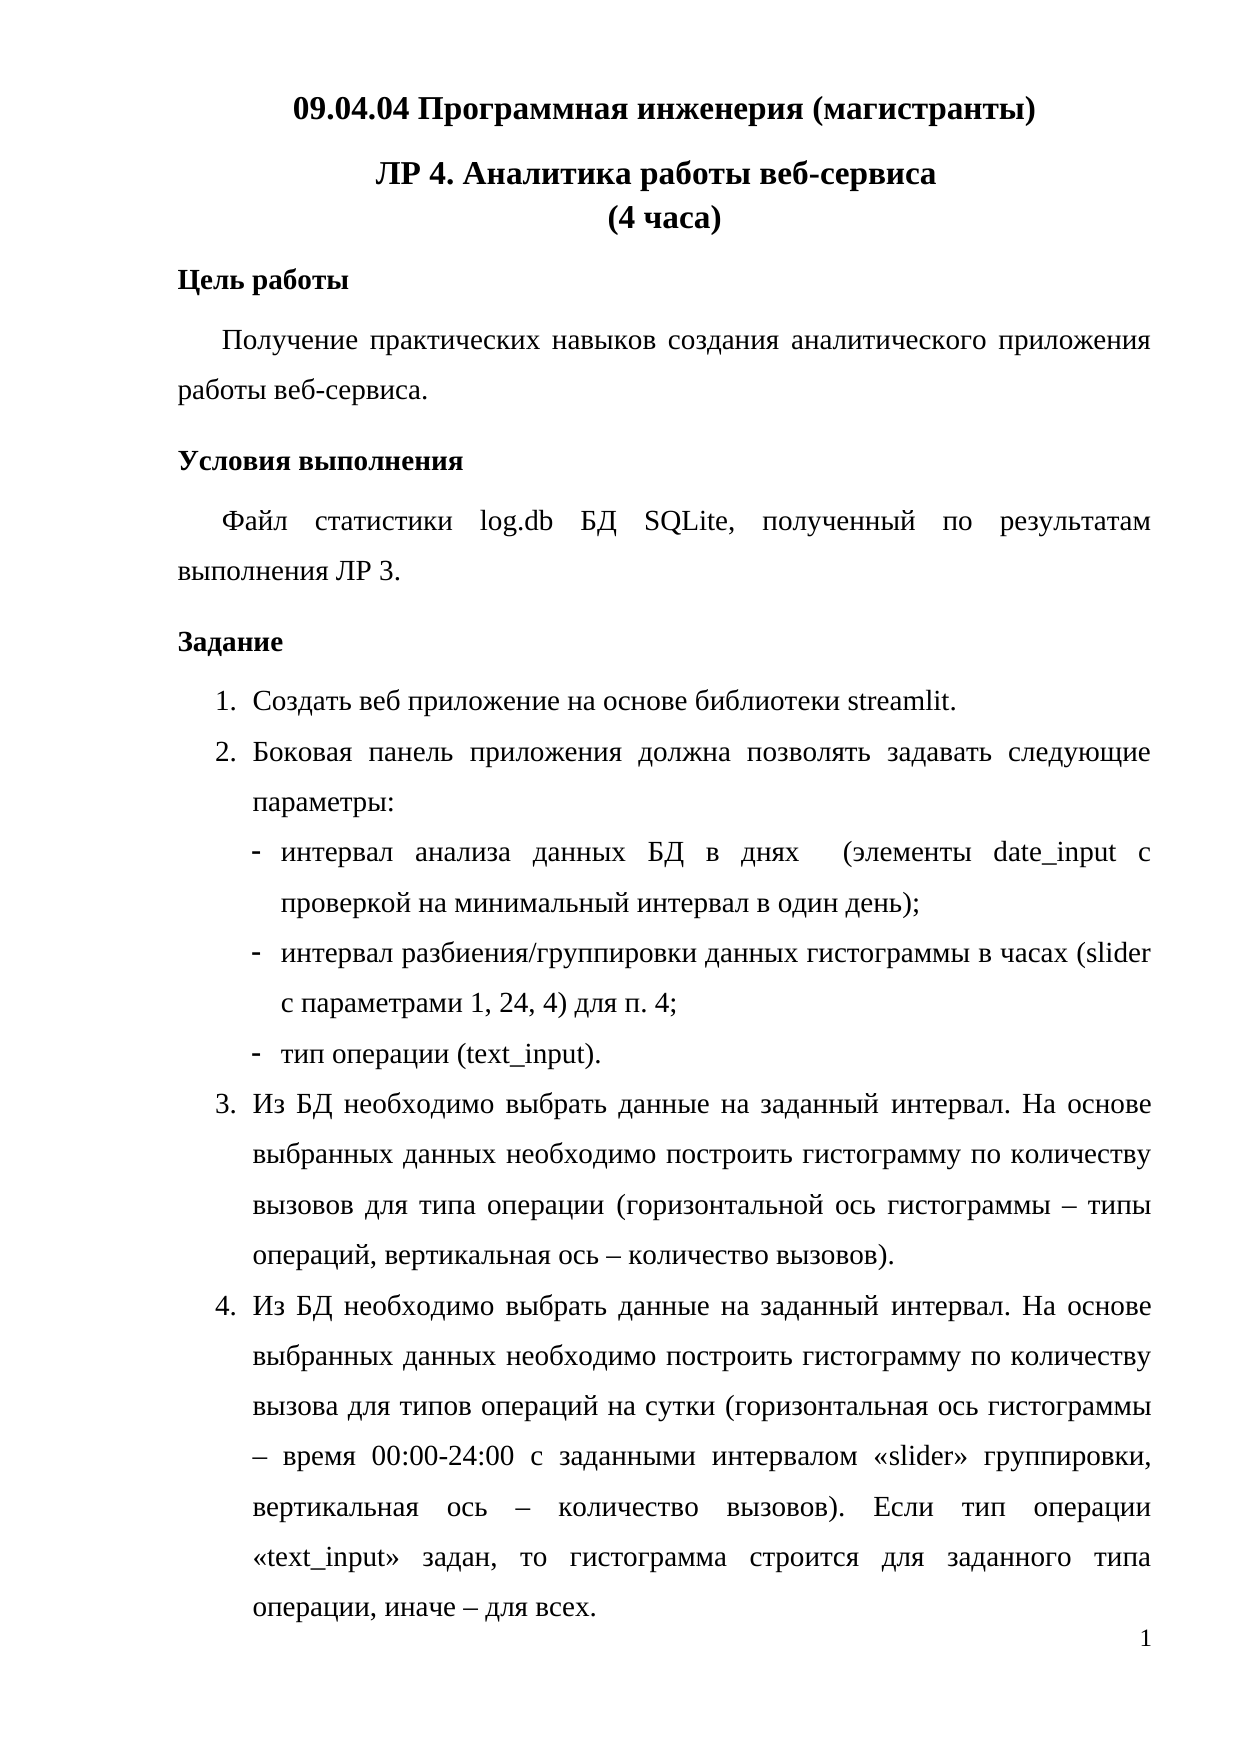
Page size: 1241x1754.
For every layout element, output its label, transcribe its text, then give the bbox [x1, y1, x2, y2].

list тип операции (text_input). [251, 1036, 1152, 1069]
text Получение практических навыков создания аналитического приложения работы веб-сервиса. [177, 322, 1152, 406]
list Боковая панель приложения должна позволять задавать следующие параметры: [215, 734, 1152, 818]
list интервал анализа данных БД в днях (элементы date_input с проверкой на минимальный интервал в один день); [251, 834, 1152, 918]
list Из БД необходимо выбрать данные на заданный интервал. На основе выбранных данных необходимо построить гистограмму по количеству вызовов для типа операции (горизонтальной ось гистограммы – типы операций, вертикальная ось – количество вызовов). [215, 1086, 1152, 1271]
text Условия выполнения [177, 443, 1152, 477]
text 09.04.04 Программная инженерия (магистранты) [177, 89, 1152, 127]
text Задание [177, 624, 1152, 658]
list интервал разбиения/группировки данных гистограммы в часах (slider с параметрами 1, 24, 4) для п. 4; [251, 935, 1152, 1019]
list Создать веб приложение на основе библиотеки streamlit. [215, 683, 1152, 717]
list Из БД необходимо выбрать данные на заданный интервал. На основе выбранных данных необходимо построить гистограмму по количеству вызова для типов операций на сутки (горизонтальная ось гистограммы – время 00:00-24:00 с заданными интервалом «slider» группировки, вертикальная ось – количество вызовов). Если тип операции «text_input» задан, то гистограмма строится для заданного типа операции, иначе – для всех. [215, 1288, 1152, 1623]
text ЛР 4. Аналитика работы веб-сервиса (4 часа) [177, 153, 1152, 236]
text Файл статистики log.db БД SQLite, полученный по результатам выполнения ЛР 3. [177, 503, 1152, 587]
text Цель работы [177, 262, 1152, 296]
